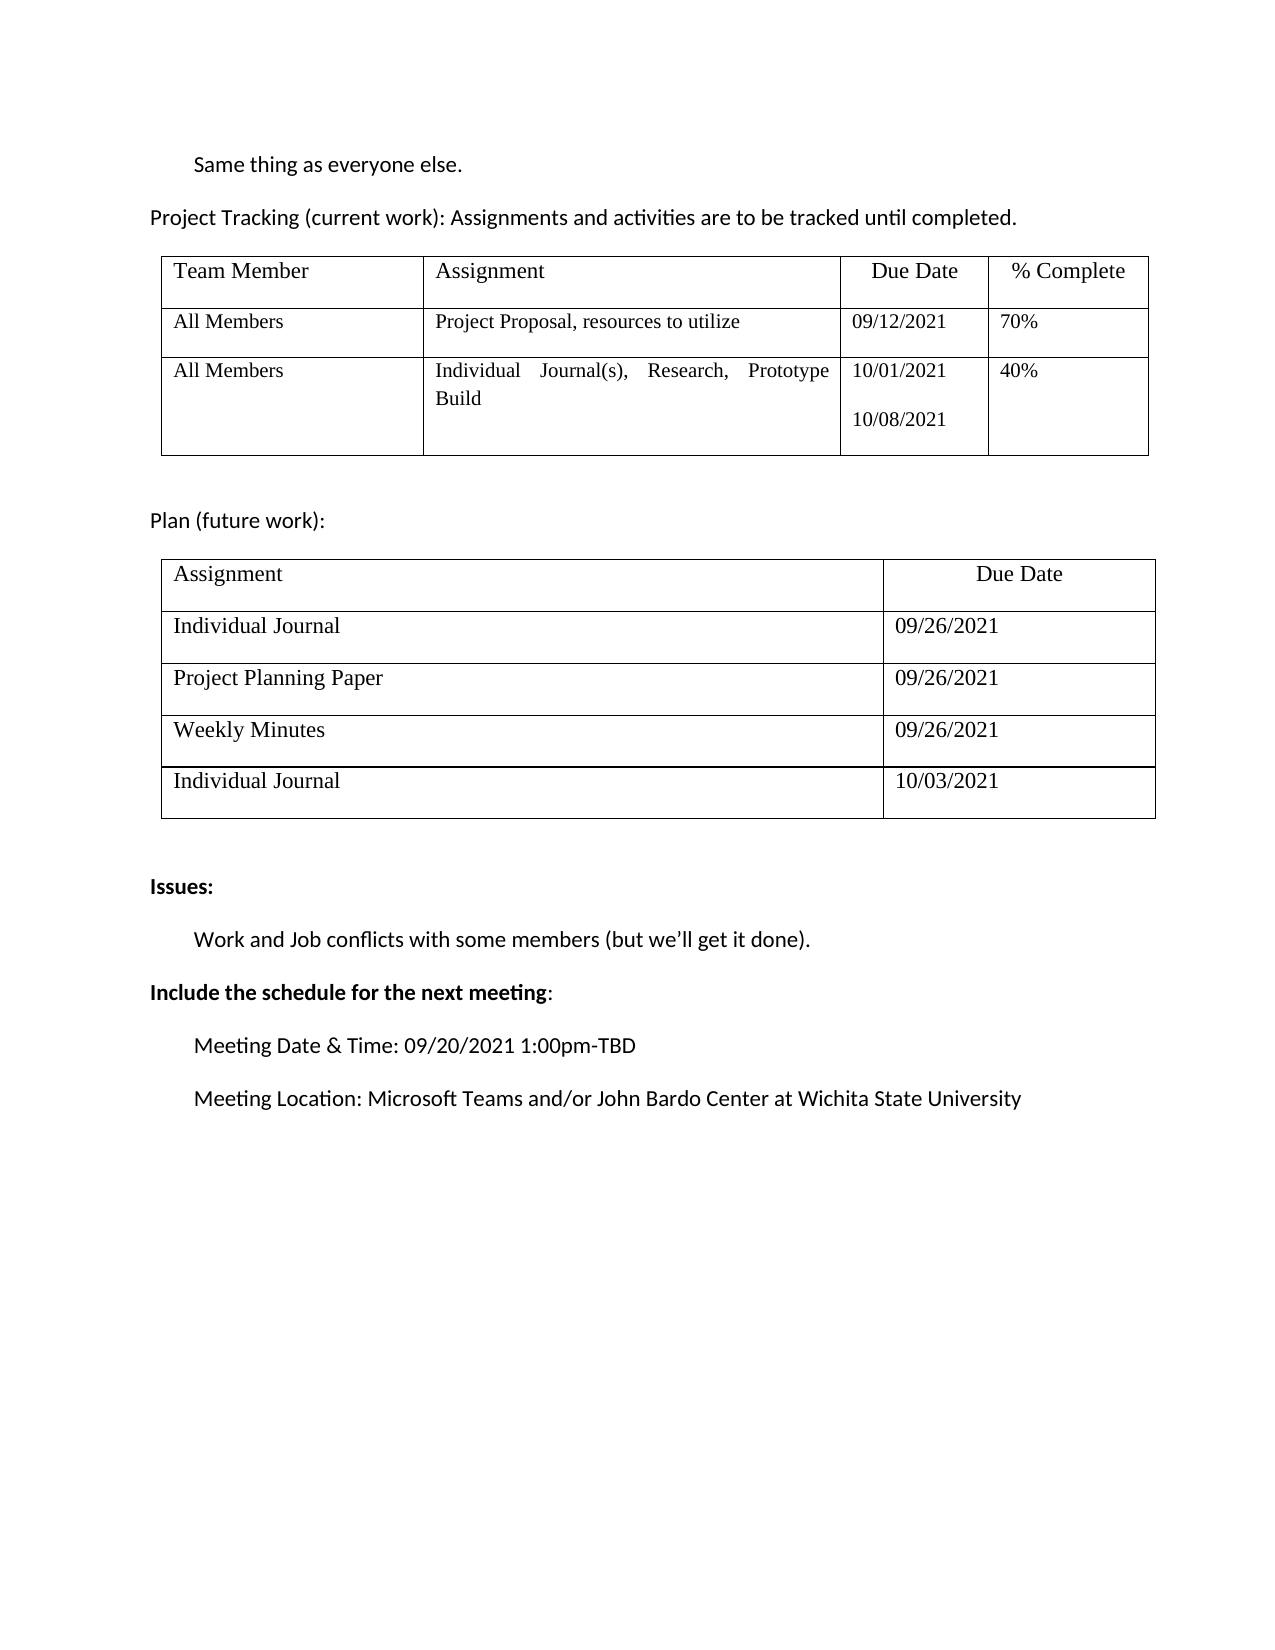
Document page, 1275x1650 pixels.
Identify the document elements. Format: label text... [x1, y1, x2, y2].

table_header Team Member [162, 257, 423, 308]
table_cell Project Planning Paper [162, 664, 883, 714]
table_header Due Date [841, 257, 988, 308]
table_cell Individual Journal [162, 768, 883, 818]
table_cell Individual Journal(s), Research, Prototype Build [424, 358, 840, 455]
table_cell Project Proposal, resources to utilize [424, 309, 840, 357]
table_cell 10/03/2021 [884, 768, 1155, 818]
text Work and Job conflicts with some members (but we’ll get it done). [150, 925, 1125, 953]
table_header Due Date [884, 560, 1155, 611]
table_cell All Members [162, 309, 423, 357]
table_cell 70% [989, 309, 1148, 357]
table_cell 10/01/2021 10/08/2021 [841, 358, 988, 455]
table_header Assignment [162, 560, 883, 611]
table_header Assignment [424, 257, 840, 308]
text Project Tracking (current work): Assignments and activities are to be tracked until completed. [150, 203, 1125, 231]
table_cell Weekly Minutes [162, 716, 883, 766]
text Same thing as everyone else. [193, 150, 1125, 178]
text Include the schedule for the next meeting: [150, 978, 1125, 1006]
text Issues: [150, 872, 1125, 900]
table_cell 40% [989, 358, 1148, 455]
text Plan (future work): [150, 506, 1125, 534]
table_cell 09/26/2021 [884, 664, 1155, 714]
table_header % Complete [989, 257, 1148, 308]
table_cell 09/12/2021 [841, 309, 988, 357]
table_cell All Members [162, 358, 423, 455]
text Meeting Location: Microsoft Teams and/or John Bardo Center at Wichita State University [194, 1084, 1125, 1112]
table_cell 09/26/2021 [884, 716, 1155, 766]
table_cell 09/26/2021 [884, 612, 1155, 663]
table_cell Individual Journal [162, 612, 883, 663]
text Meeting Date & Time: 09/20/2021 1:00pm-TBD [194, 1031, 1125, 1059]
